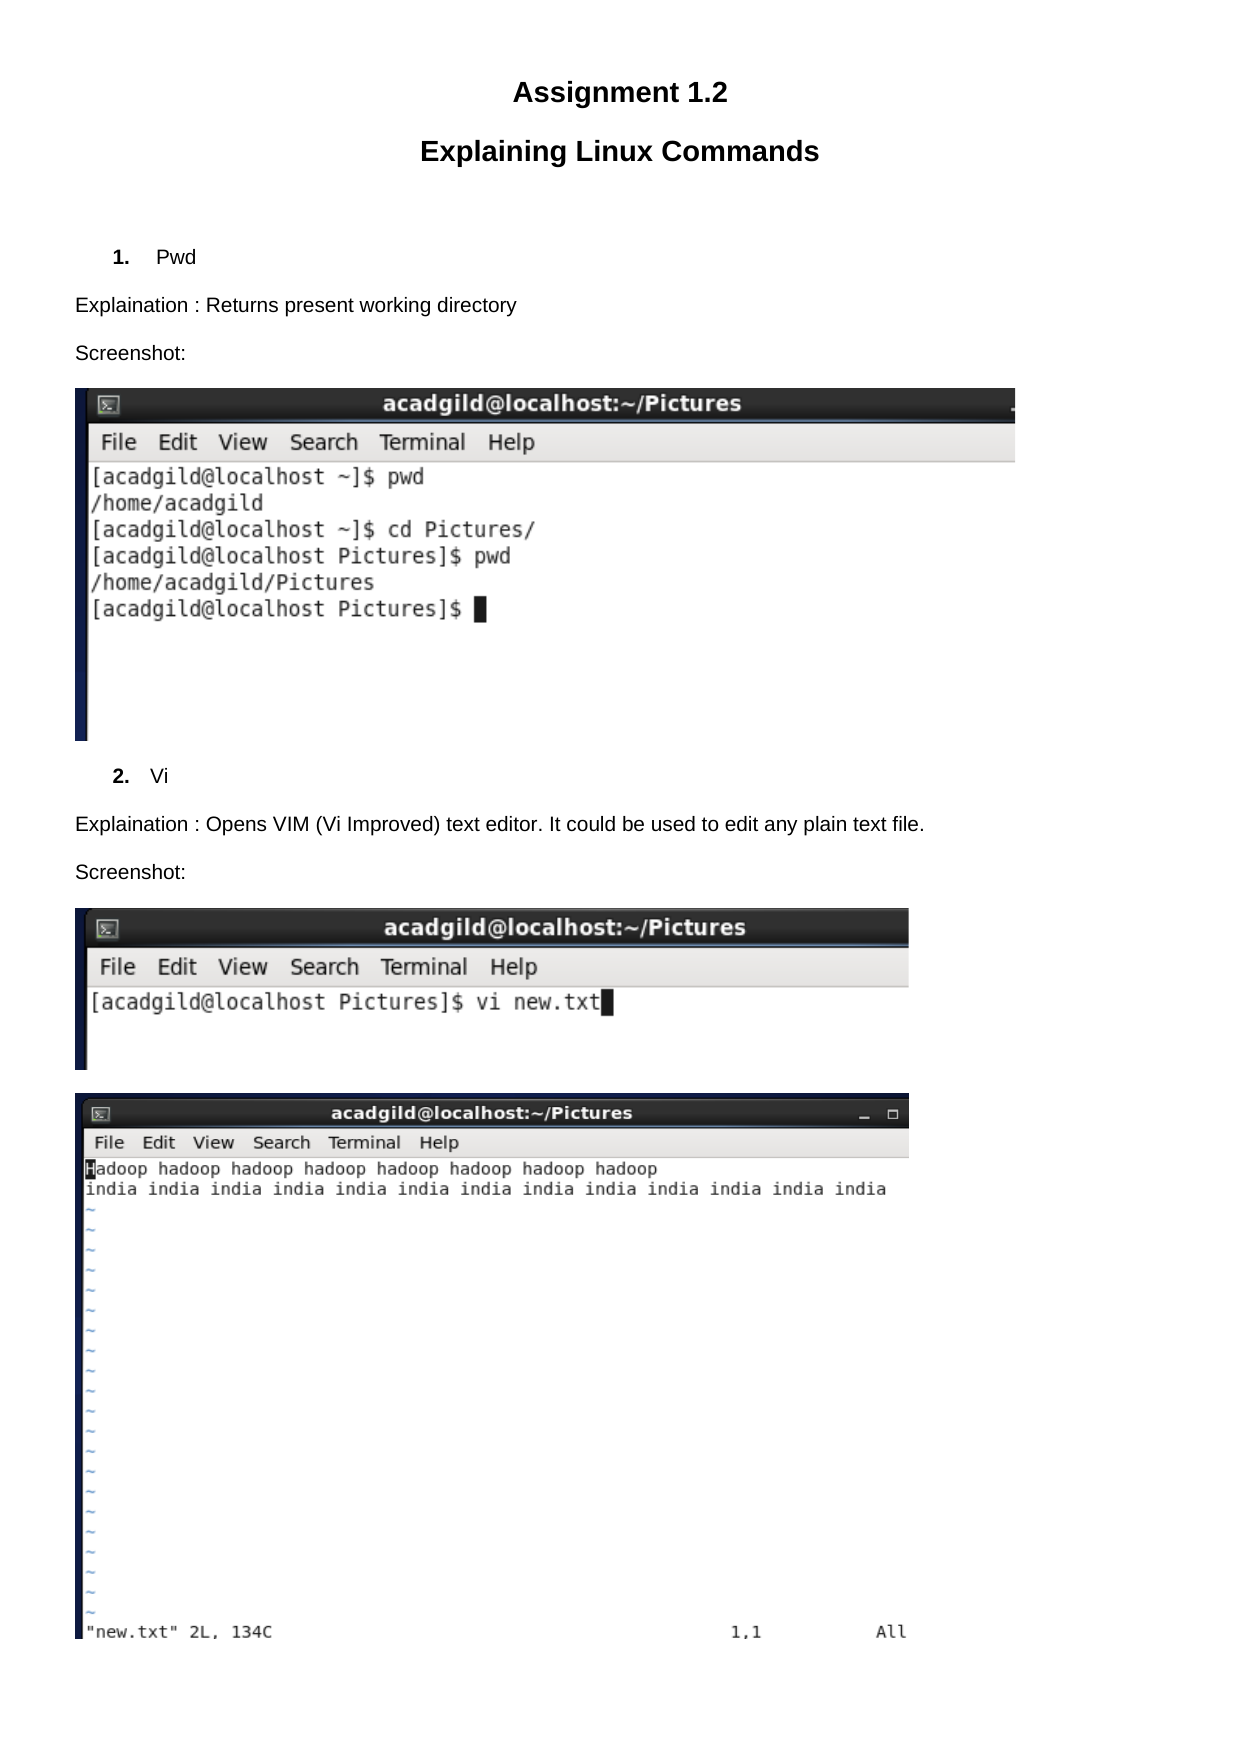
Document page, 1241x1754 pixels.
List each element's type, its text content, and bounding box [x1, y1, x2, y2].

text Assignment 1.2 [75, 75, 1165, 108]
list Vi [112, 764, 1165, 788]
text Explaination : Opens VIM (Vi Improved) text editor. It could be used to edit any plain text file. [75, 812, 1165, 836]
text Explaining Linux Commands [75, 134, 1165, 168]
list Pwd [112, 245, 1165, 269]
text Explaination : Returns present working directory [75, 293, 1165, 317]
text Screenshot: [75, 860, 1165, 884]
text Screenshot: [75, 341, 1165, 364]
